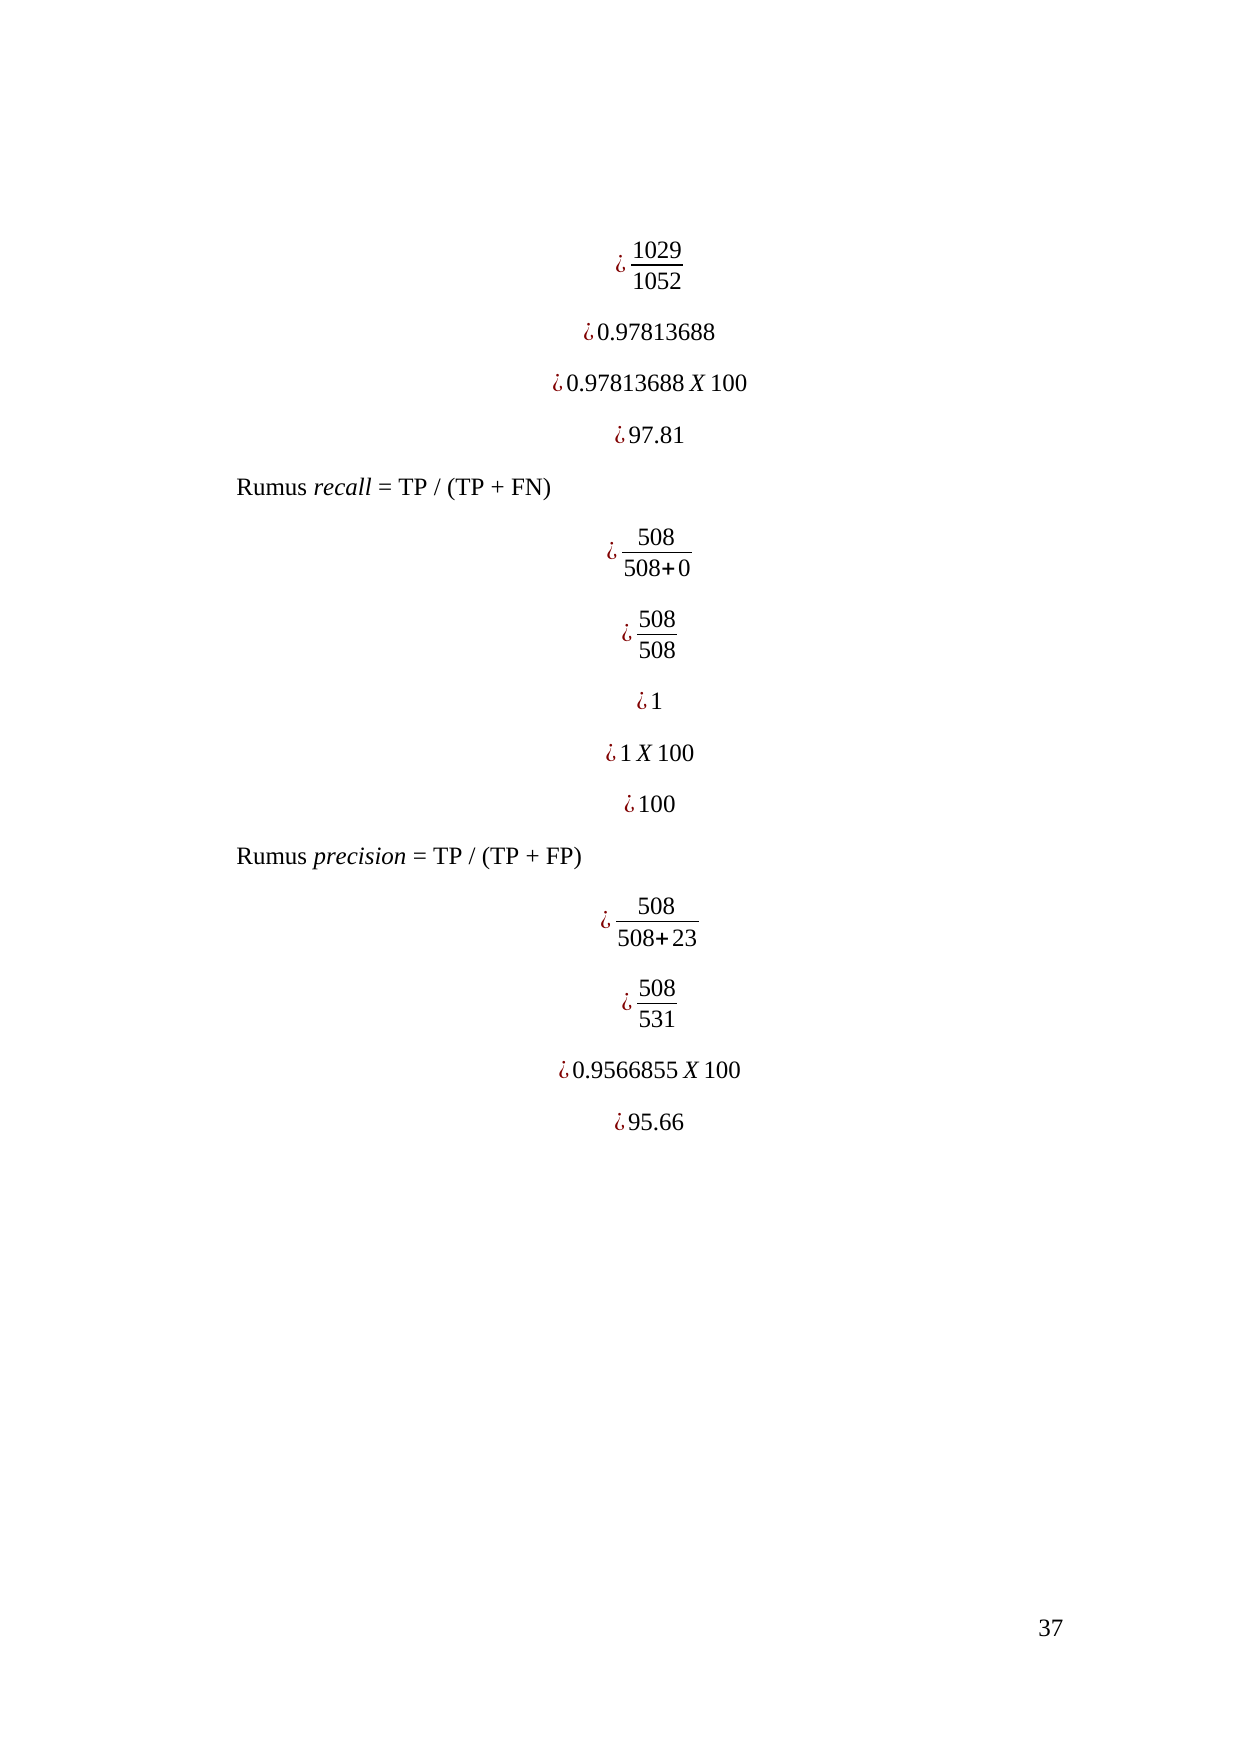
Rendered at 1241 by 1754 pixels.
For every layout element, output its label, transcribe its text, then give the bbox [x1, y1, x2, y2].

text Rumus precision = TP / (TP + FP) [236, 841, 1063, 870]
text Rumus recall = TP / (TP + FN) [236, 472, 1063, 501]
